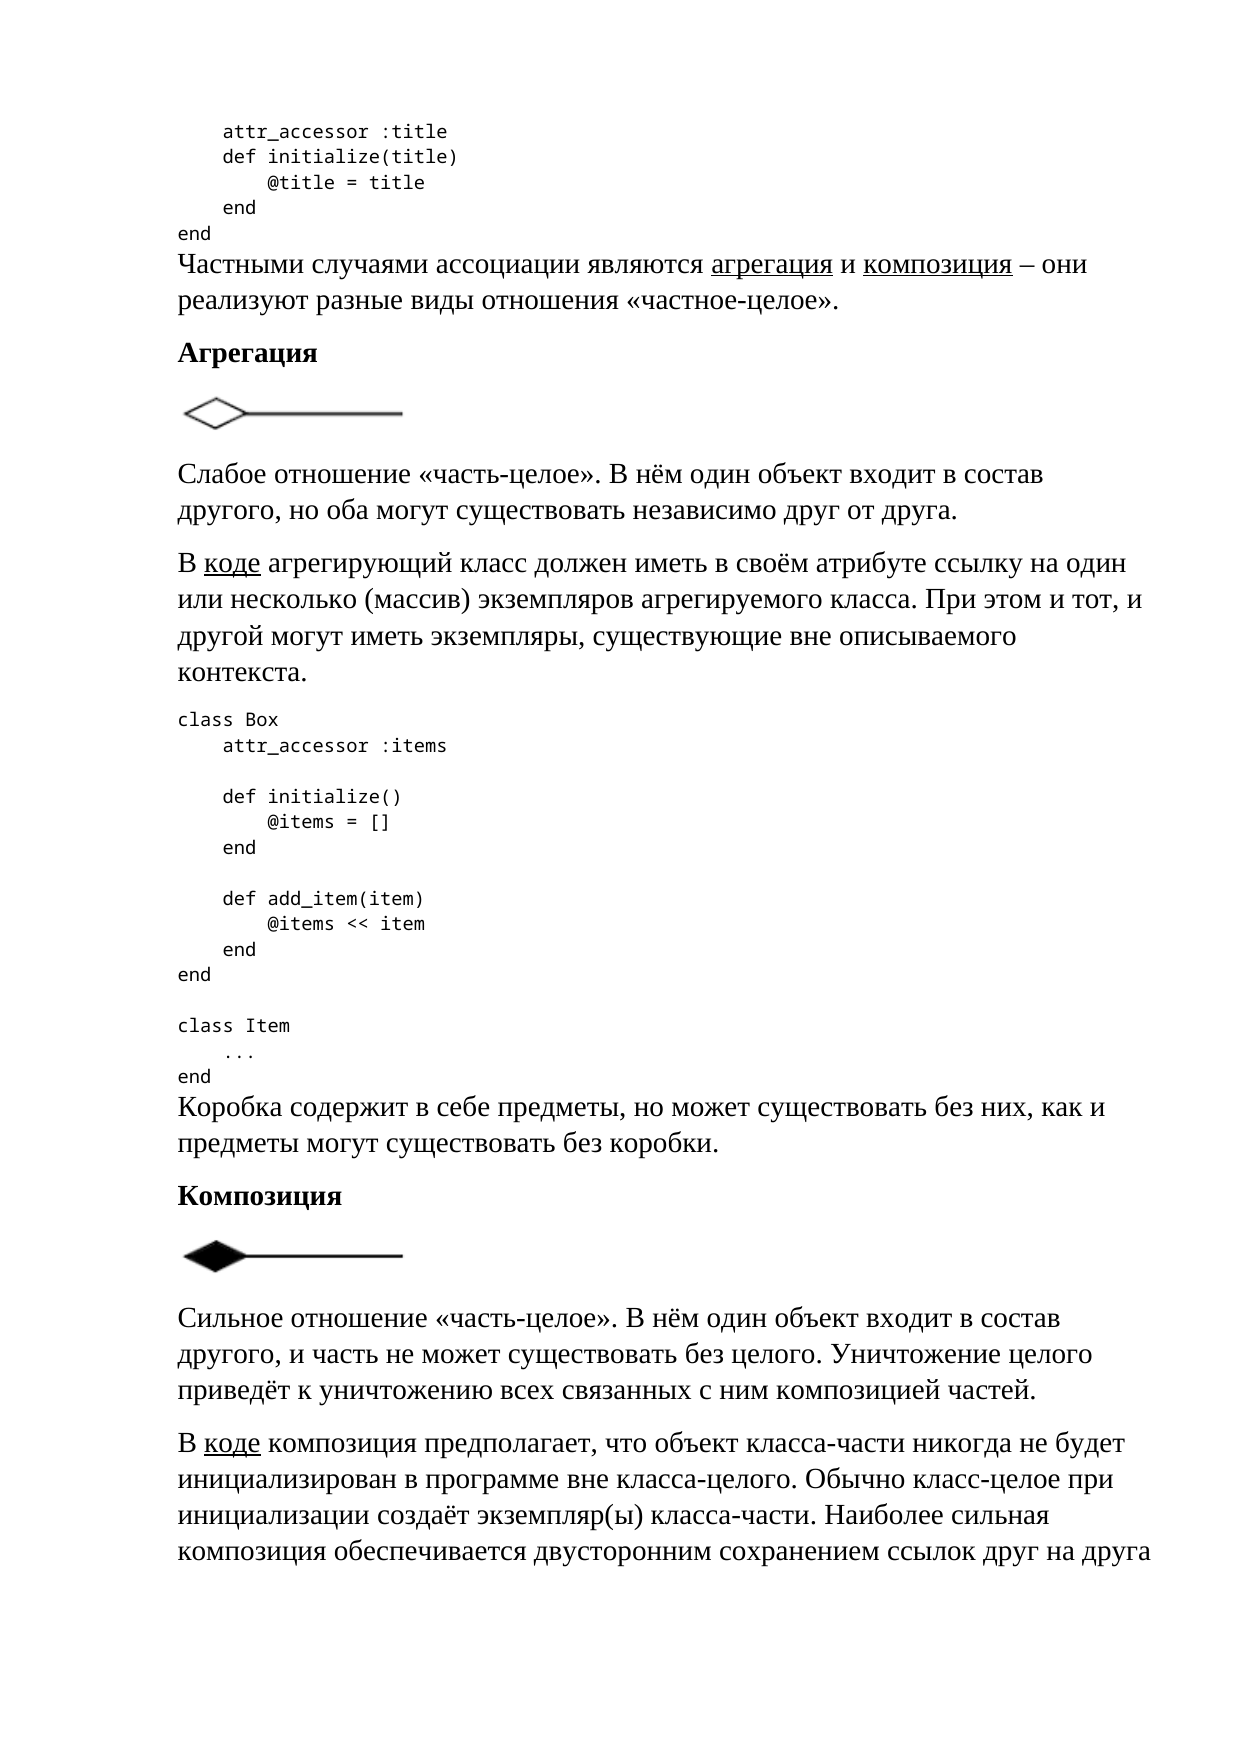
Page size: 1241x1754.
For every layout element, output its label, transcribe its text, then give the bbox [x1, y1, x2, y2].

text @title = title [177, 169, 1152, 195]
text Частными случаями ассоциации являются агрегация и композиция – они реализуют разные виды отношения «частное-целое». [177, 246, 1152, 315]
text end [177, 220, 1152, 246]
text def initialize() [177, 783, 1152, 809]
picture [177, 387, 409, 438]
text Сильное отношение «часть-целое». В нём один объект входит в состав другого, и часть не может существовать без целого. Уничтожение целого приведёт к уничтожению всех связанных с ним композицией частей. [177, 1300, 1152, 1406]
text def initialize(title) [177, 144, 1152, 169]
text attr_accessor :title [177, 118, 1152, 144]
text end [177, 1064, 1152, 1089]
text ... [177, 1038, 1152, 1064]
picture [177, 1231, 414, 1282]
text @items << item [177, 911, 1152, 936]
text def add_item(item) [177, 885, 1152, 911]
text @items = [] [177, 809, 1152, 834]
text end [177, 834, 1152, 860]
text Композиция [177, 1178, 1152, 1212]
text end [177, 962, 1152, 987]
text end [177, 936, 1152, 962]
text В коде агрегирующий класс должен иметь в своём атрибуте ссылку на один или несколько (массив) экземпляров агрегируемого класса. При этом и тот, и другой могут иметь экземпляры, существующие вне описываемого контекста. [177, 545, 1152, 687]
text Агрегация [177, 335, 1152, 368]
text end [177, 195, 1152, 220]
text attr_accessor :items [177, 732, 1152, 758]
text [177, 1425, 1152, 1567]
text class Box [177, 707, 1152, 732]
text Слабое отношение «часть-целое». В нём один объект входит в состав другого, но оба могут существовать независимо друг от друга. [177, 456, 1152, 526]
text class Item [177, 1013, 1152, 1038]
text Коробка содержит в себе предметы, но может существовать без них, как и предметы могут существовать без коробки. [177, 1089, 1152, 1159]
